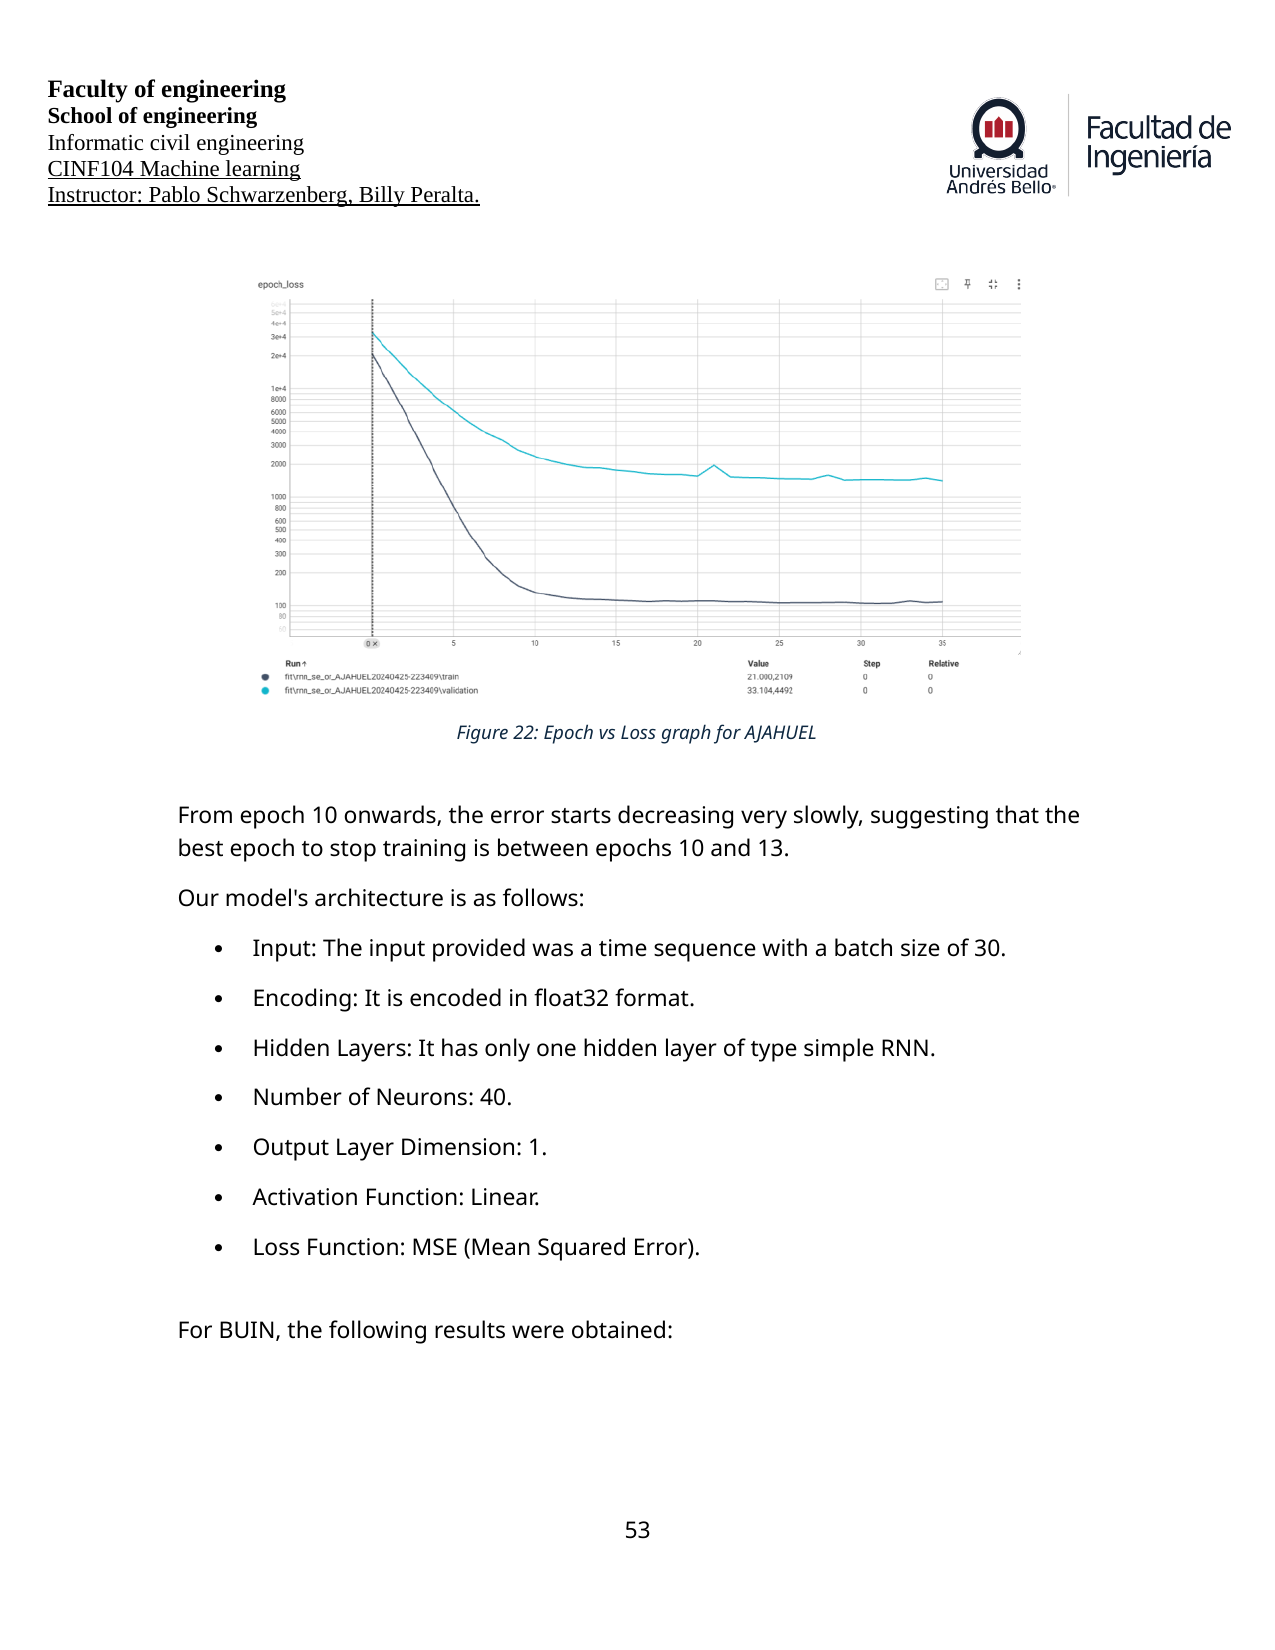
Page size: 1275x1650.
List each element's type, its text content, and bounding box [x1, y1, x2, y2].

text From epoch 10 onwards, the error starts decreasing very slowly, suggesting that the best epoch to stop training is between epochs 10 and 13. [177, 766, 1098, 863]
picture [940, 75, 1239, 210]
list Number of Neurons: 40. [215, 1081, 1098, 1112]
picture [254, 270, 1021, 702]
text Figure 22: Epoch vs Loss graph for AJAHUEL [177, 720, 1098, 745]
list Input: The input provided was a time sequence with a batch size of 30. [215, 932, 1098, 963]
list Hidden Layers: It has only one hidden layer of type simple RNN. [215, 1031, 1098, 1063]
list Output Layer Dimension: 1. [215, 1131, 1098, 1162]
list Encoding: It is encoded in float32 format. [215, 982, 1098, 1013]
list Activation Function: Linear. [215, 1181, 1098, 1212]
text For BUIN, the following results were obtained: [177, 1280, 1098, 1345]
list Loss Function: MSE (Mean Squared Error). [215, 1231, 1098, 1262]
text Our model's architecture is as follows: [177, 882, 1098, 913]
